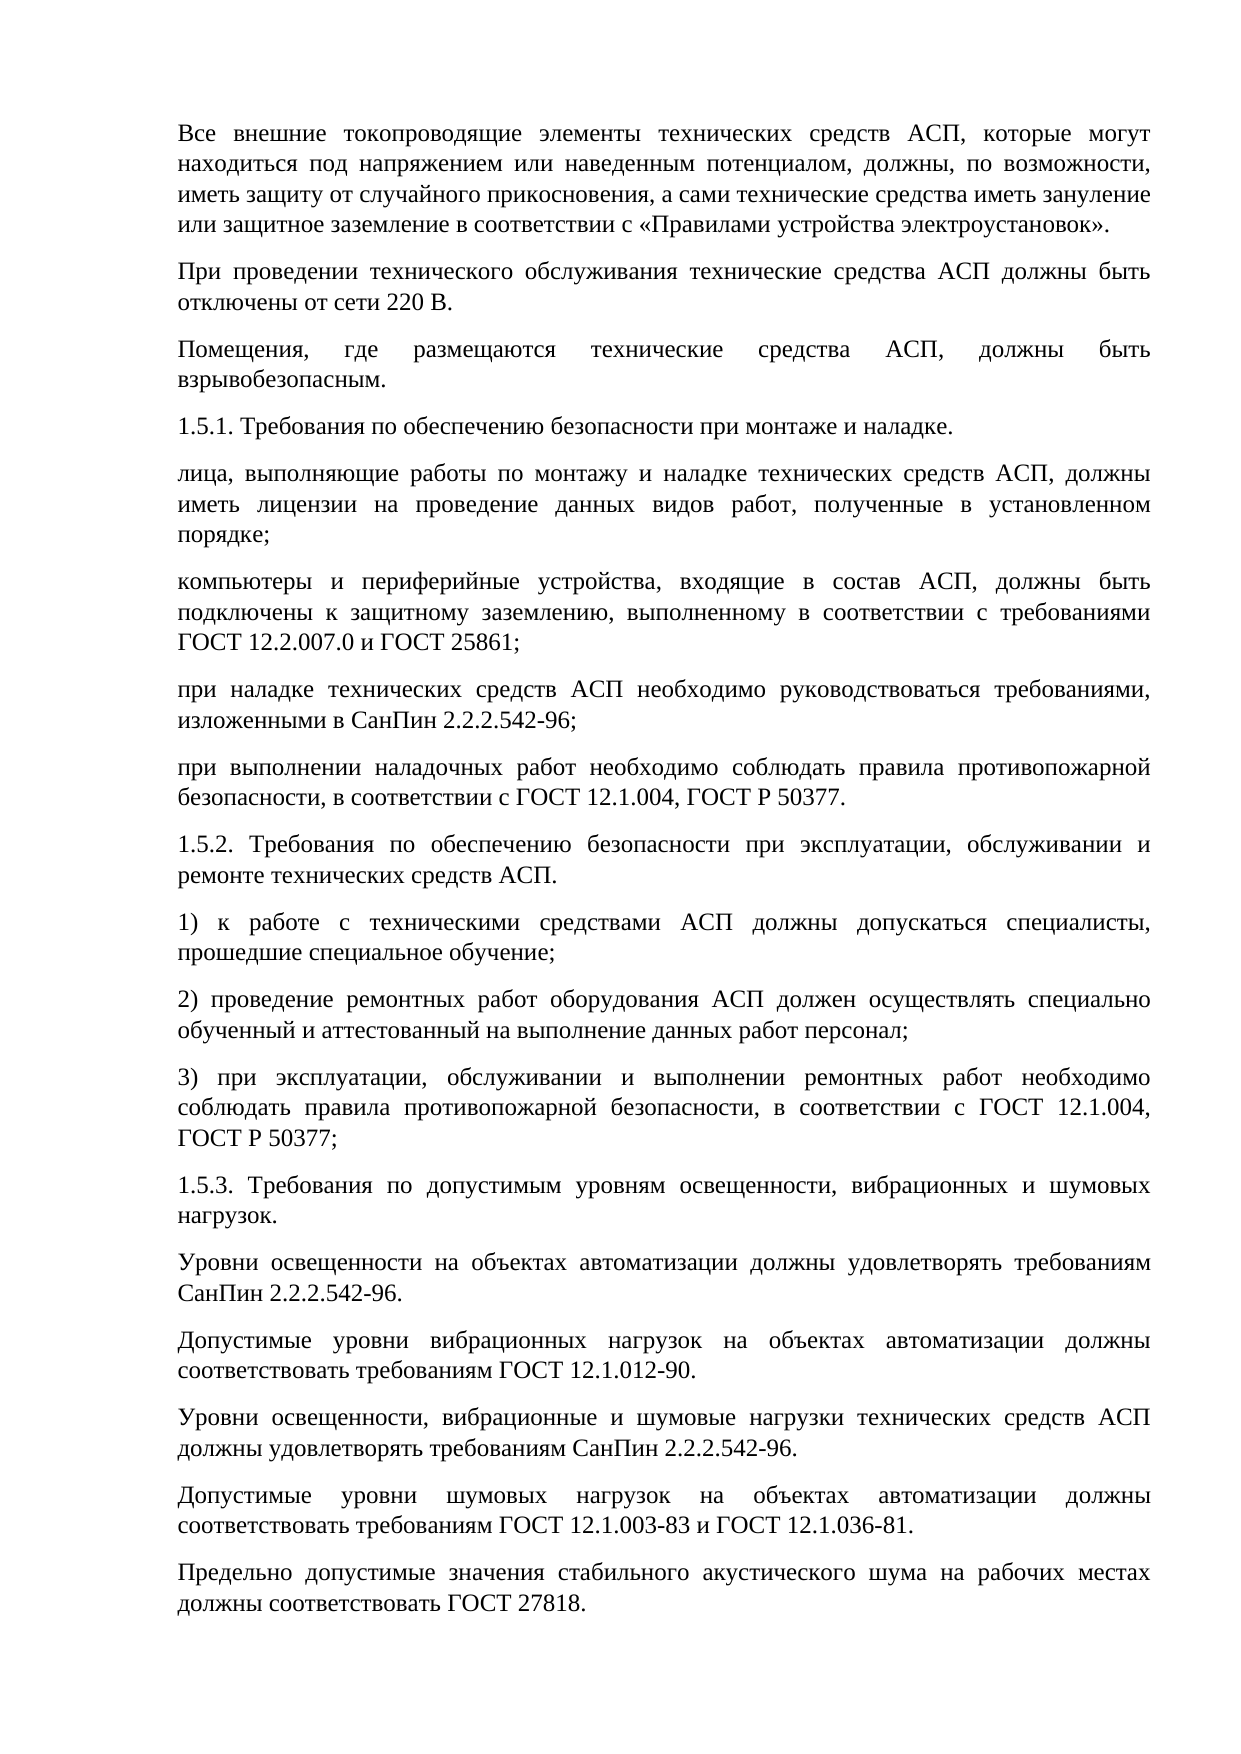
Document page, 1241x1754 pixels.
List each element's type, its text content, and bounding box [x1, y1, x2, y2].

text 1.5.2. Требования по обеспечению безопасности при эксплуатации, обслуживании и ремонте технических средств АСП. [177, 829, 1152, 888]
text компьютеры и периферийные устройства, входящие в состав АСП, должны быть подключены к защитному заземлению, выполненному в соответствии с требованиями ГОСТ 12.2.007.0 и ГОСТ 25861; [177, 566, 1152, 656]
text Предельно допустимые значения стабильного акустического шума на рабочих местах должны соответствовать ГОСТ 27818. [177, 1557, 1152, 1616]
text 2) проведение ремонтных работ оборудования АСП должен осуществлять специально обученный и аттестованный на выполнение данных работ персонал; [177, 984, 1152, 1043]
text Допустимые уровни шумовых нагрузок на объектах автоматизации должны соответствовать требованиям ГОСТ 12.1.003-83 и ГОСТ 12.1.036-81. [177, 1480, 1152, 1539]
text 1.5.3. Требования по допустимым уровням освещенности, вибрационных и шумовых нагрузок. [177, 1170, 1152, 1229]
text 1) к работе с техническими средствами АСП должны допускаться специалисты, прошедшие специальное обучение; [177, 907, 1152, 966]
text 1.5.1. Требования по обеспечению безопасности при монтаже и наладке. [177, 411, 1152, 440]
text Уровни освещенности, вибрационные и шумовые нагрузки технических средств АСП должны удовлетворять требованиям СанПин 2.2.2.542-96. [177, 1402, 1152, 1461]
text Допустимые уровни вибрационных нагрузок на объектах автоматизации должны соответствовать требованиям ГОСТ 12.1.012-90. [177, 1325, 1152, 1384]
text при выполнении наладочных работ необходимо соблюдать правила противопожарной безопасности, в соответствии с ГОСТ 12.1.004, ГОСТ Р 50377. [177, 752, 1152, 811]
text Все внешние токопроводящие элементы технических средств АСП, которые могут находиться под напряжением или наведенным потенциалом, должны, по возможности, иметь защиту от случайного прикосновения, а сами технические средства иметь зануление или защитное заземление в соответствии с «Правилами устройства электроустановок». [177, 118, 1152, 238]
text Уровни освещенности на объектах автоматизации должны удовлетворять требованиям СанПин 2.2.2.542-96. [177, 1247, 1152, 1306]
text 3) при эксплуатации, обслуживании и выполнении ремонтных работ необходимо соблюдать правила противопожарной безопасности, в соответствии с ГОСТ 12.1.004, ГОСТ Р 50377; [177, 1062, 1152, 1151]
text при наладке технических средств АСП необходимо руководствоваться требованиями, изложенными в СанПин 2.2.2.542-96; [177, 674, 1152, 733]
text лица, выполняющие работы по монтажу и наладке технических средств АСП, должны иметь лицензии на проведение данных видов работ, полученные в установленном порядке; [177, 458, 1152, 548]
text Помещения, где размещаются технические средства АСП, должны быть взрывобезопасным. [177, 334, 1152, 393]
text При проведении технического обслуживания технические средства АСП должны быть отключены от сети 220 В. [177, 256, 1152, 316]
